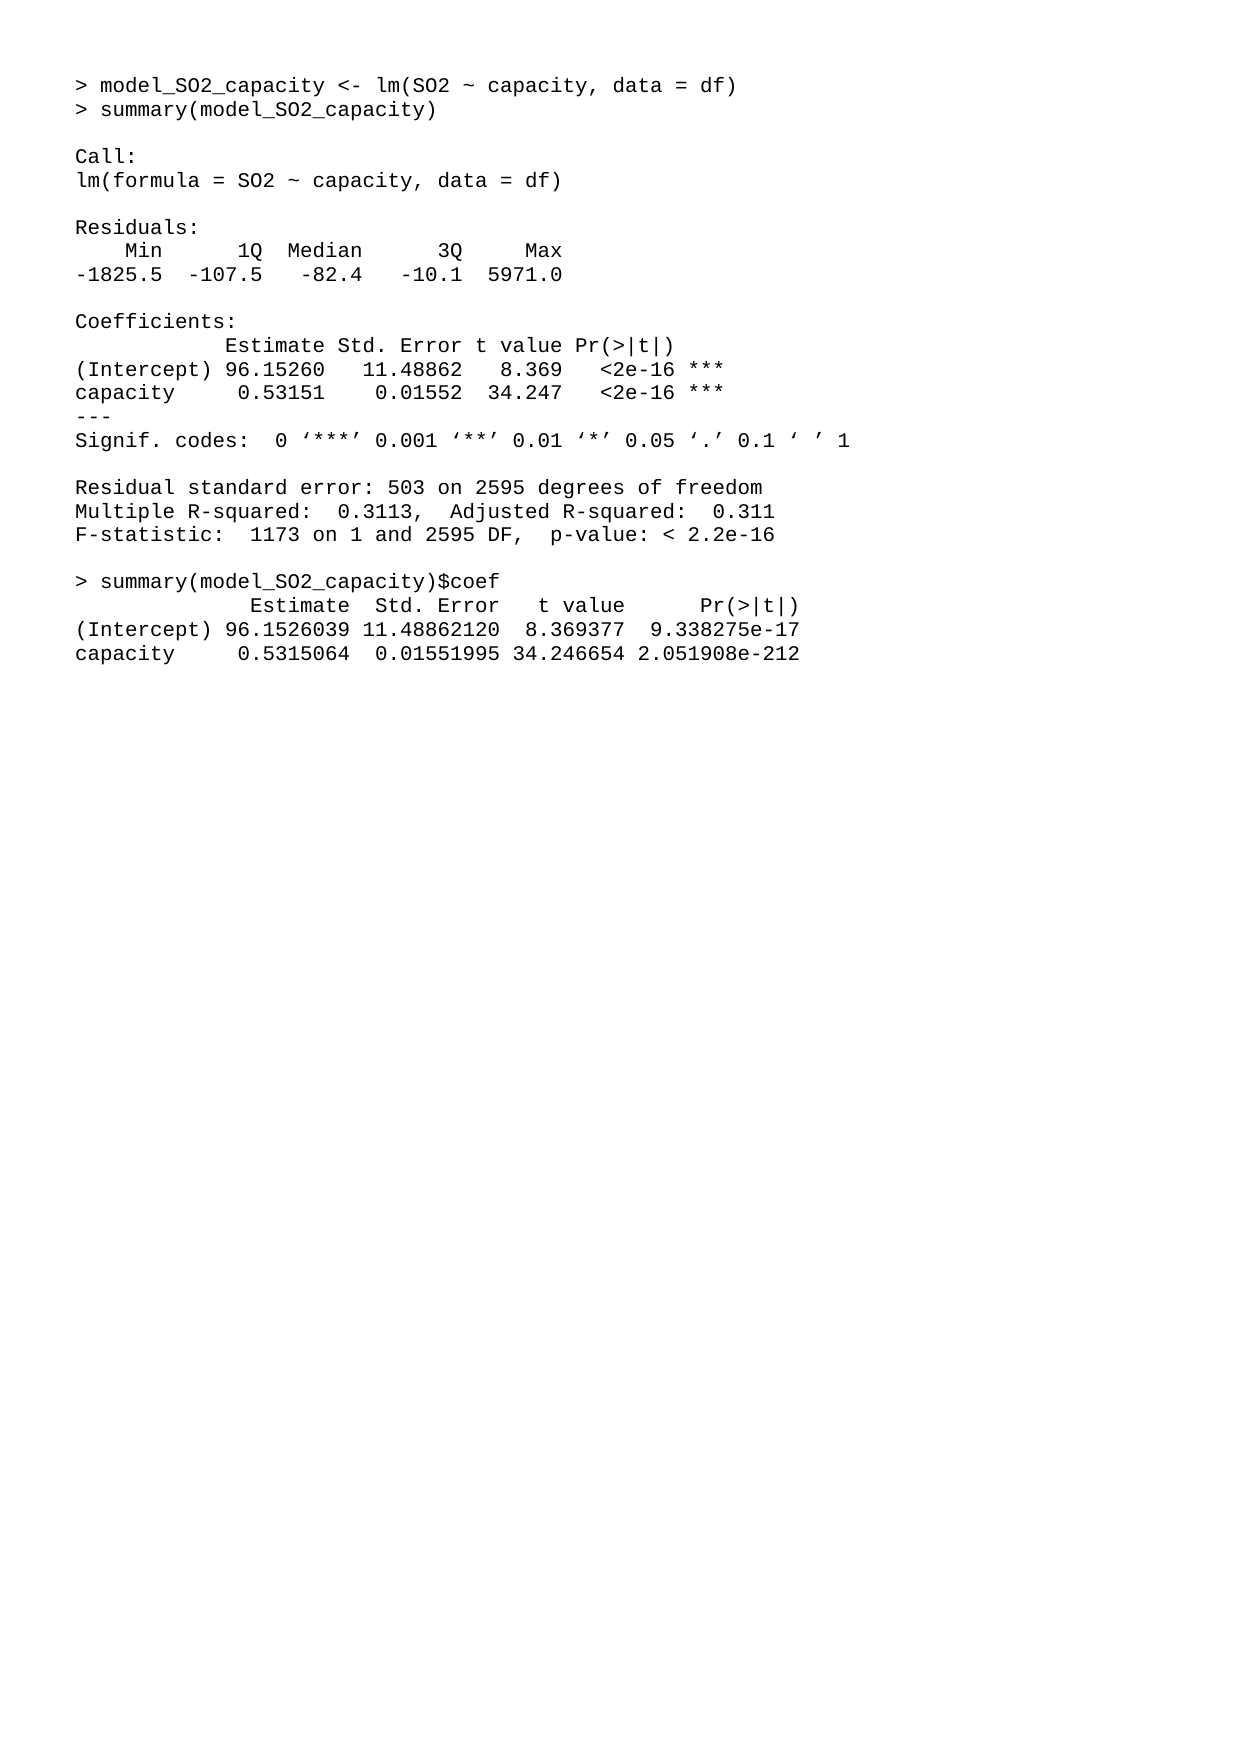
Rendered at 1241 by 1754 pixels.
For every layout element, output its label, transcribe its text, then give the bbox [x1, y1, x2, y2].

text Residuals: [75, 217, 1165, 241]
text Residual standard error: 503 on 2595 degrees of freedom [75, 477, 1165, 501]
text (Intercept) 96.1526039 11.48862120 8.369377 9.338275e-17 [75, 619, 1165, 642]
text Estimate Std. Error t value Pr(>|t|) [75, 595, 1165, 619]
text Multiple R-squared: 0.3113, Adjusted R-squared: 0.311 [75, 501, 1165, 524]
text Min 1Q Median 3Q Max [75, 241, 1165, 264]
text -1825.5 -107.5 -82.4 -10.1 5971.0 [75, 264, 1165, 288]
text Estimate Std. Error t value Pr(>|t|) [75, 335, 1165, 359]
text > summary(model_SO2_capacity) [75, 99, 1165, 122]
text (Intercept) 96.15260 11.48862 8.369 <2e-16 *** [75, 359, 1165, 382]
text lm(formula = SO2 ~ capacity, data = df) [75, 169, 1165, 193]
text capacity 0.53151 0.01552 34.247 <2e-16 *** [75, 382, 1165, 406]
text capacity 0.5315064 0.01551995 34.246654 2.051908e-212 [75, 642, 1165, 666]
text Call: [75, 146, 1165, 169]
text F-statistic: 1173 on 1 and 2595 DF, p-value: < 2.2e-16 [75, 524, 1165, 548]
text Coefficients: [75, 311, 1165, 335]
text > model_SO2_capacity <- lm(SO2 ~ capacity, data = df) [75, 75, 1165, 99]
text Signif. codes: 0 ‘***’ 0.001 ‘**’ 0.01 ‘*’ 0.05 ‘.’ 0.1 ‘ ’ 1 [75, 430, 1165, 453]
text --- [75, 406, 1165, 430]
text > summary(model_SO2_capacity)$coef [75, 572, 1165, 595]
